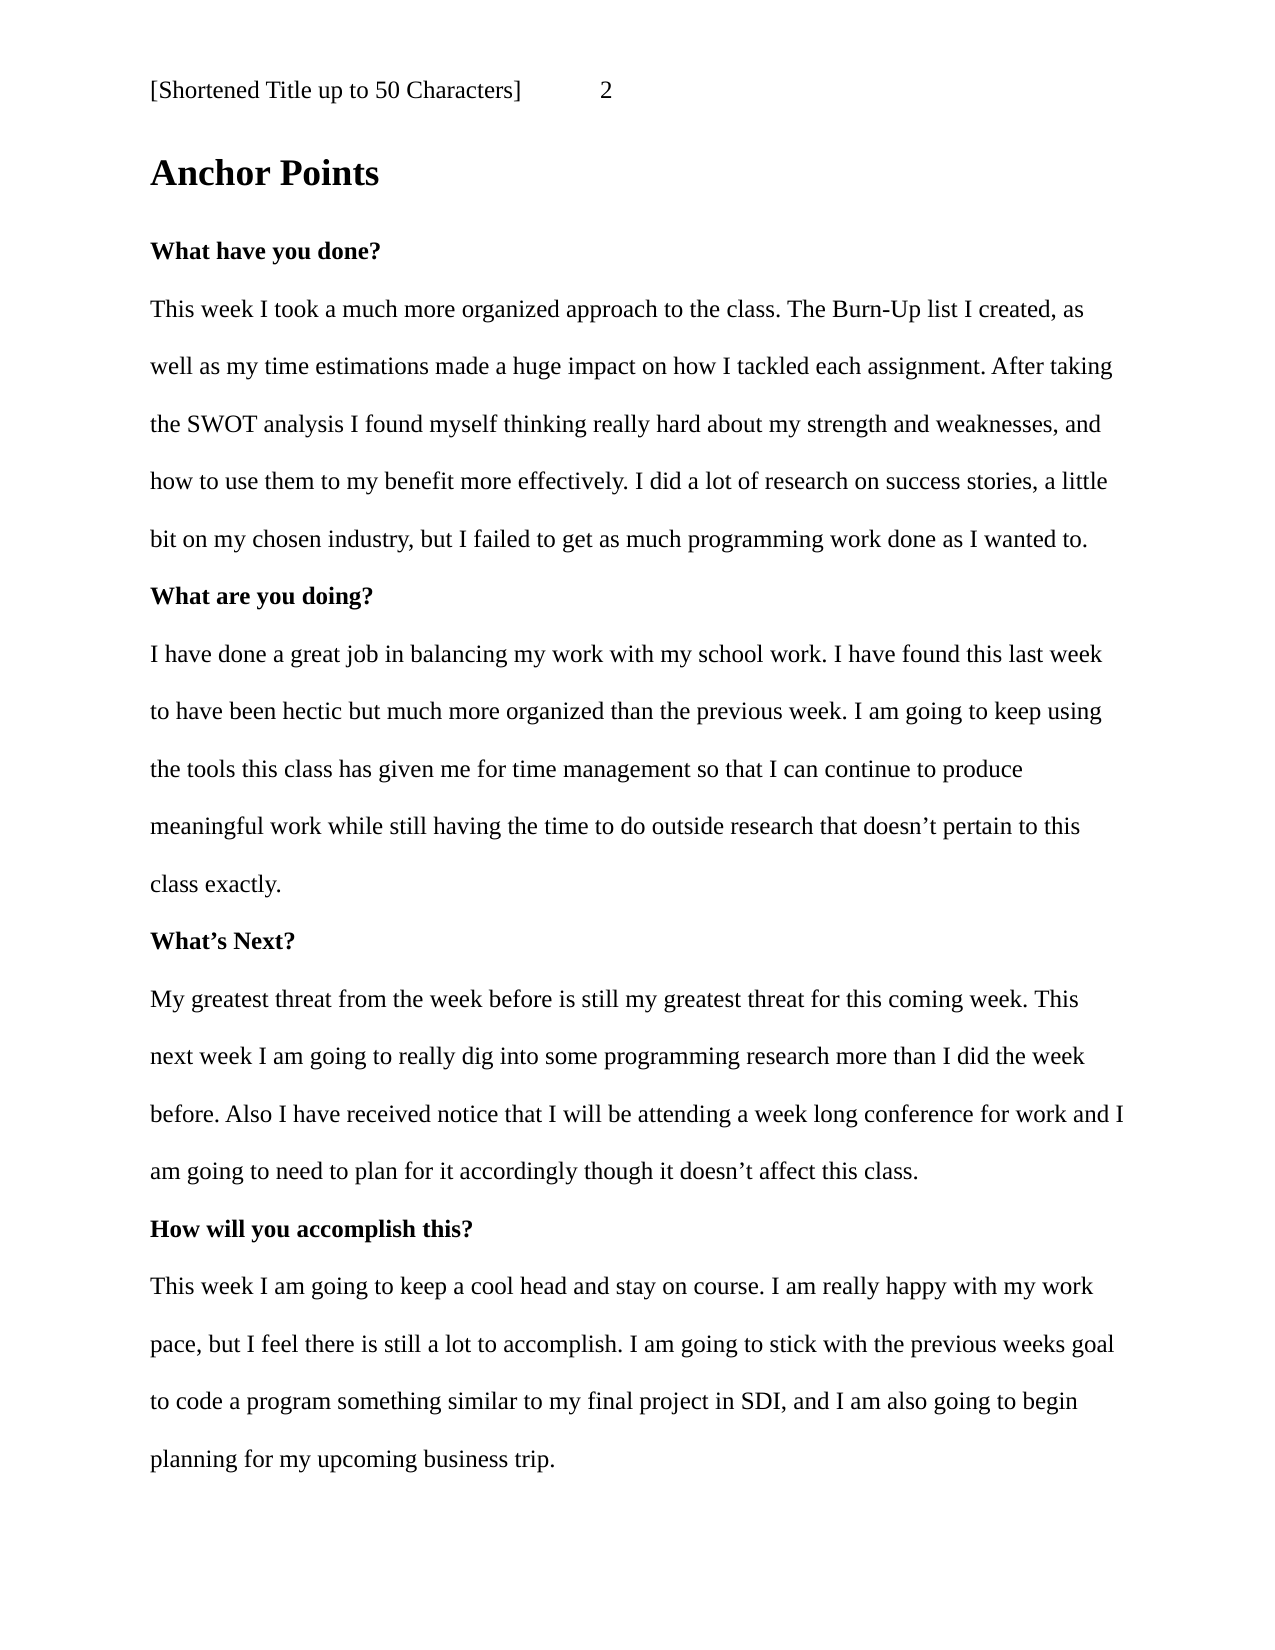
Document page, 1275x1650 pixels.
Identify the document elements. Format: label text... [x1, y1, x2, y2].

text Anchor Points [150, 150, 1125, 193]
text This week I am going to keep a cool head and stay on course. I am really happy with my work pace, but I feel there is still a lot to accomplish. I am going to stick with the previous weeks goal to code a program something similar to my final project in SDI, and I am also going to begin planning for my upcoming business trip. [150, 1271, 1125, 1472]
text My greatest threat from the week before is still my greatest threat for this coming week. This next week I am going to really dig into some programming research more than I did the week before. Also I have received notice that I will be attending a week long conference for work and I am going to need to plan for it accordingly though it doesn’t affect this class. [150, 984, 1125, 1185]
text I have done a great job in balancing my work with my school work. I have found this last week to have been hectic but much more organized than the previous week. I am going to keep using the tools this class has given me for time management so that I can continue to produce meaningful work while still having the time to do outside research that doesn’t pertain to this class exactly. [150, 639, 1125, 897]
text What have you done? [150, 236, 1125, 265]
text What’s Next? [150, 926, 1125, 955]
text How will you accomplish this? [150, 1214, 1125, 1242]
text What are you doing? [150, 581, 1125, 610]
text This week I took a much more organized approach to the class. The Burn-Up list I created, as well as my time estimations made a huge impact on how I tackled each assignment. After taking the SWOT analysis I found myself thinking really hard about my strength and weaknesses, and how to use them to my benefit more effectively. I did a lot of research on success stories, a little bit on my chosen industry, but I failed to get as much programming work done as I wanted to. [150, 294, 1125, 552]
